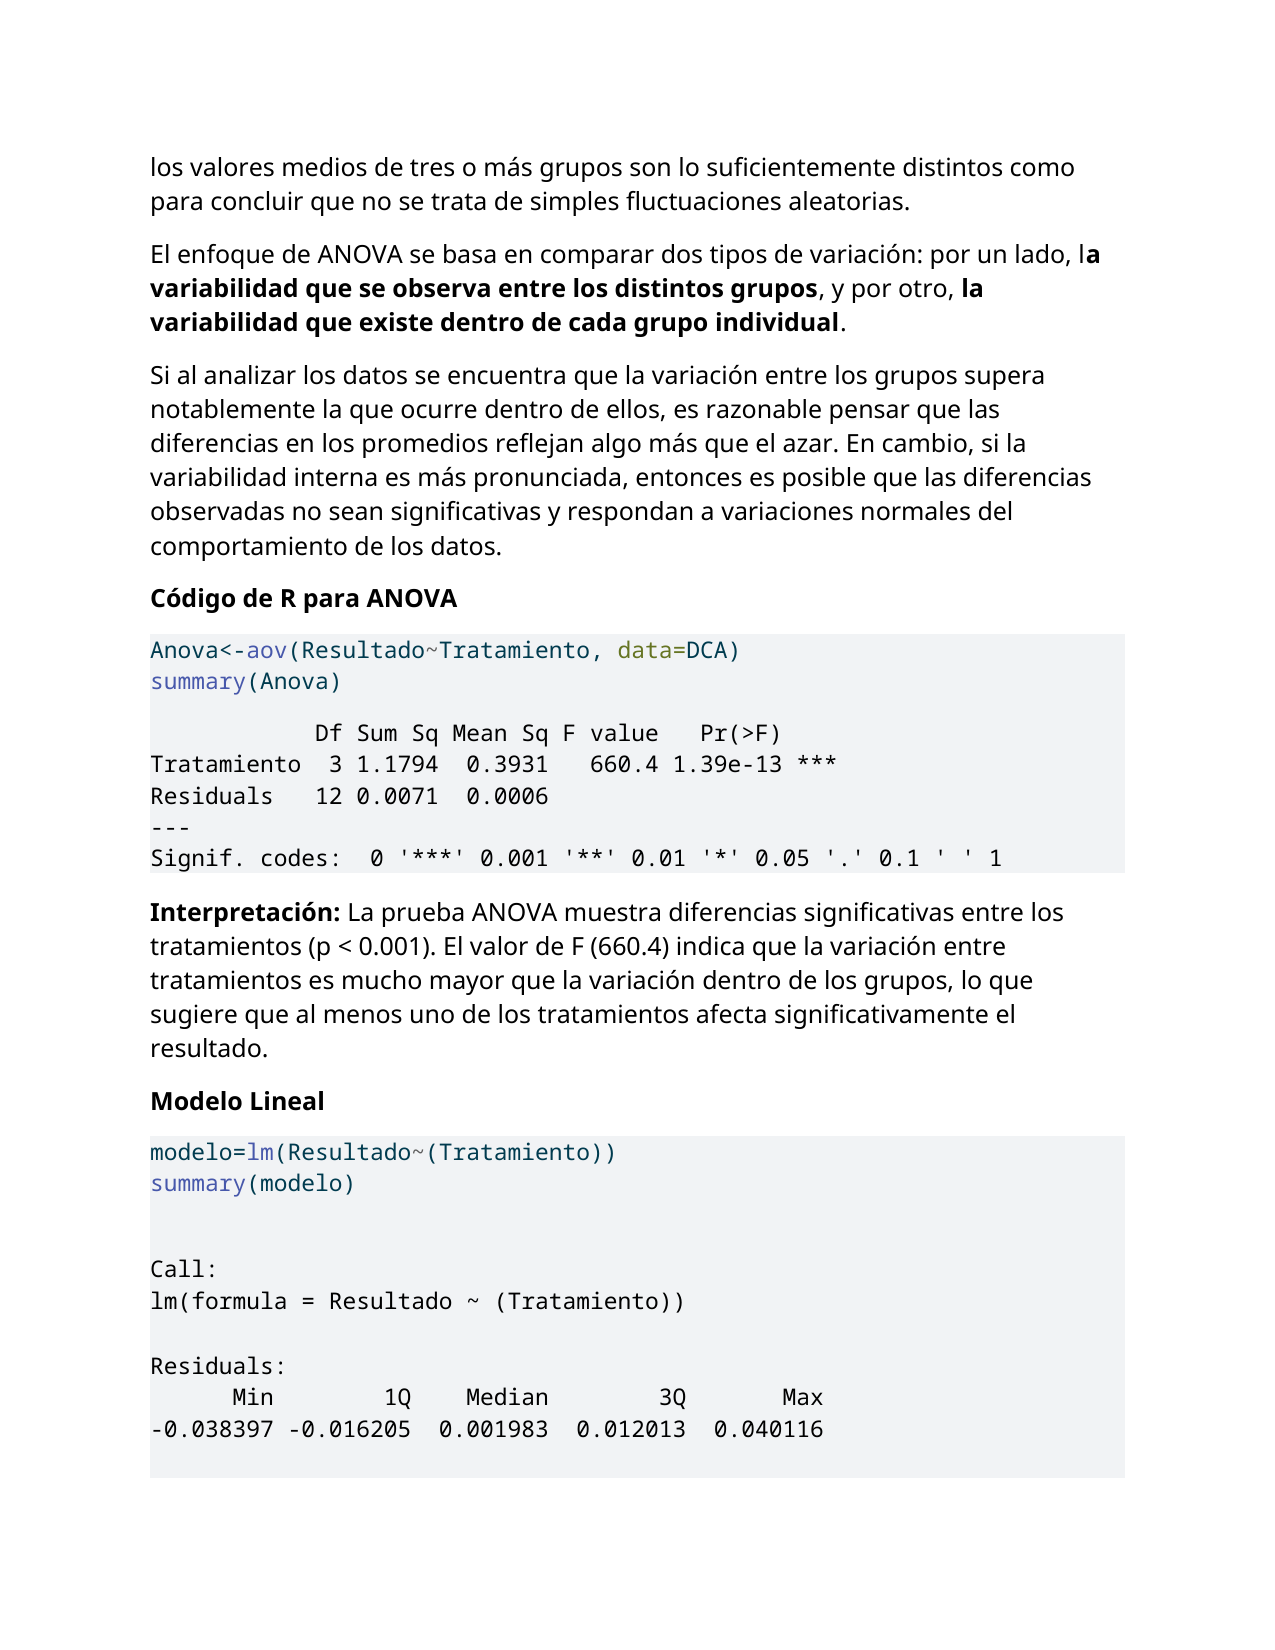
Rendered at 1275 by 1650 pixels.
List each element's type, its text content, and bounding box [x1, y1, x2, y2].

text Modelo Lineal [150, 1083, 1125, 1117]
text Código de R para ANOVA [150, 581, 1125, 615]
text modelo=lm(Resultado~(Tratamiento)) summary(modelo) [356, 1136, 1125, 1198]
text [150, 150, 1125, 218]
text Interpretación: La prueba ANOVA muestra diferencias significativas entre los tratamientos (p < 0.001). El valor de F (660.4) indica que la variación entre tratamientos es mucho mayor que la variación dentro de los grupos, lo que sugiere que al menos uno de los tratamientos afecta significativamente el resultado. [150, 894, 1125, 1064]
text Df Sum Sq Mean Sq F value Pr(>F) Tratamiento 3 1.1794 0.3931 660.4 1.39e-13 *** Residuals 12 0.0071 0.0006 --- Signif. codes: 0 '***' 0.001 '**' 0.01 '*' 0.05 '.' 0.1 ' ' 1 [150, 717, 1125, 873]
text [150, 1219, 1125, 1478]
text Anova<-aov(Resultado~Tratamiento, data=DCA) summary(Anova) [342, 634, 1125, 696]
text Si al analizar los datos se encuentra que la variación entre los grupos supera notablemente la que ocurre dentro de ellos, es razonable pensar que las diferencias en los promedios reflejan algo más que el azar. En cambio, si la variabilidad interna es más pronunciada, entonces es posible que las diferencias observadas no sean significativas y respondan a variaciones normales del comportamiento de los datos. [150, 358, 1125, 562]
text El enfoque de ANOVA se basa en comparar dos tipos de variación: por un lado, la variabilidad que se observa entre los distintos grupos, y por otro, la variabilidad que existe dentro de cada grupo individual. [150, 237, 1125, 339]
